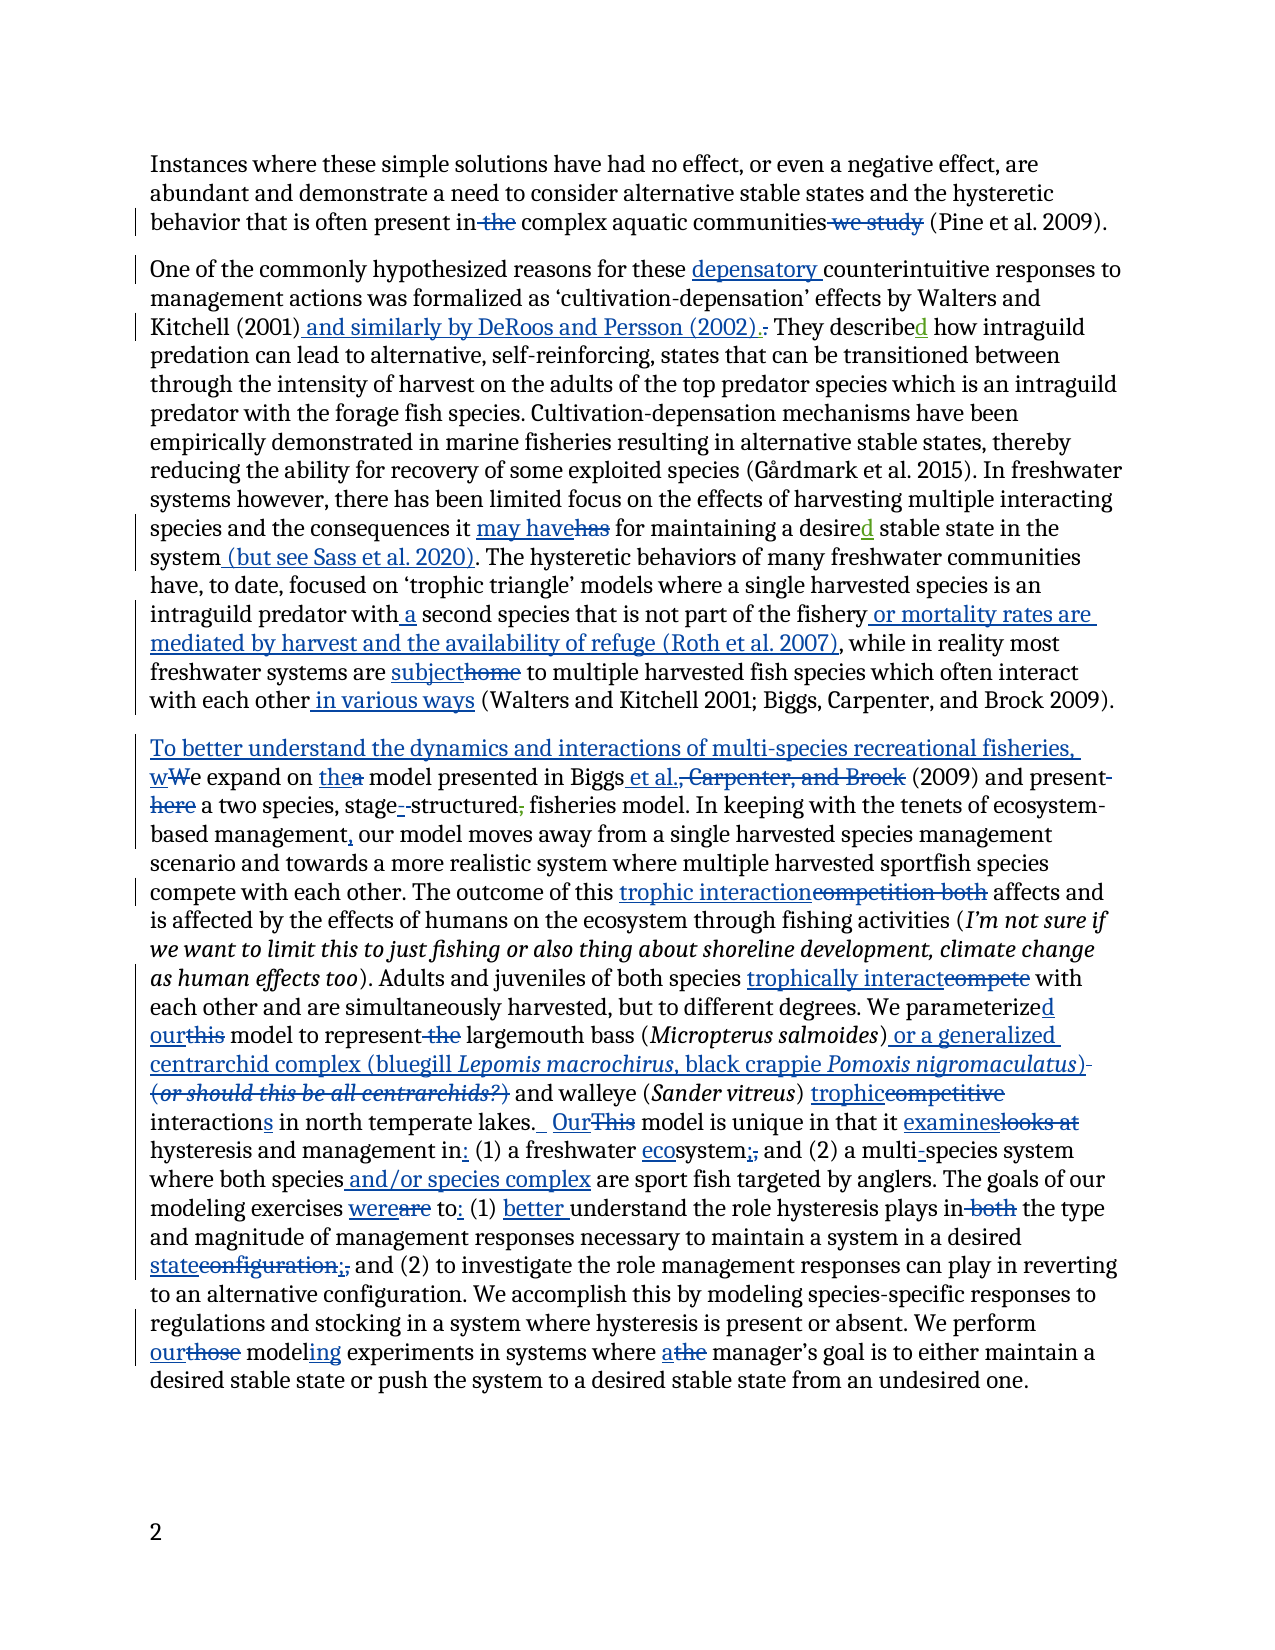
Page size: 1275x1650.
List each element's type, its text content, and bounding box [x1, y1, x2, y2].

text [150, 150, 1125, 236]
text e expand on model presented in Biggs (2009) and present a two species, stagestructured fisheries model. In keeping with the tenets of ecosystem-based management our model moves away from a single harvested species management scenario and towards a more realistic system where multiple harvested sportfish species compete with each other. The outcome of this affects and is affected by the effects of humans on the ecosystem through fishing activities (I’m not sure if we want to limit this to just fishing or also thing about shoreline development, climate change as human effects too). Adults and juveniles of both species with each other and are simultaneously harvested, but to different degrees. We parameterize model to represent largemouth bass (Micropterus salmoides) and walleye (Sander vitreus) interaction in north temperate lakes. model is unique in that it hysteresis and management in (1) a freshwater system and (2) a multispecies system where both species are sport fish targeted by anglers. The goals of our modeling exercises to (1) understand the role hysteresis plays in the type and magnitude of management responses necessary to maintain a system in a desired and (2) to investigate the role management responses can play in reverting to an alternative configuration. We accomplish this by modeling species-specific responses to regulations and stocking in a system where hysteresis is present or absent. We perform model experiments in systems where manager’s goal is to either maintain a desired stable state or push the system to a desired stable state from an undesired one. [150, 734, 1125, 1395]
text One of the commonly hypothesized reasons for these counterintuitive responses to management actions was formalized as ‘cultivation-depensation’ effects by Walters and Kitchell (2001) They describe how intraguild predation can lead to alternative, self-reinforcing, states that can be transitioned between through the intensity of harvest on the adults of the top predator species which is an intraguild predator with the forage fish species. Cultivation-depensation mechanisms have been empirically demonstrated in marine fisheries resulting in alternative stable states, thereby reducing the ability for recovery of some exploited species (Gårdmark et al. 2015). In freshwater systems however, there has been limited focus on the effects of harvesting multiple interacting species and the consequences it for maintaining a desire stable state in the system. The hysteretic behaviors of many freshwater communities have, to date, focused on ‘trophic triangle’ models where a single harvested species is an intraguild predator with second species that is not part of the fishery, while in reality most freshwater systems are to multiple harvested fish species which often interact with each other (Walters and Kitchell 2001; Biggs, Carpenter, and Brock 2009). [150, 255, 1125, 715]
